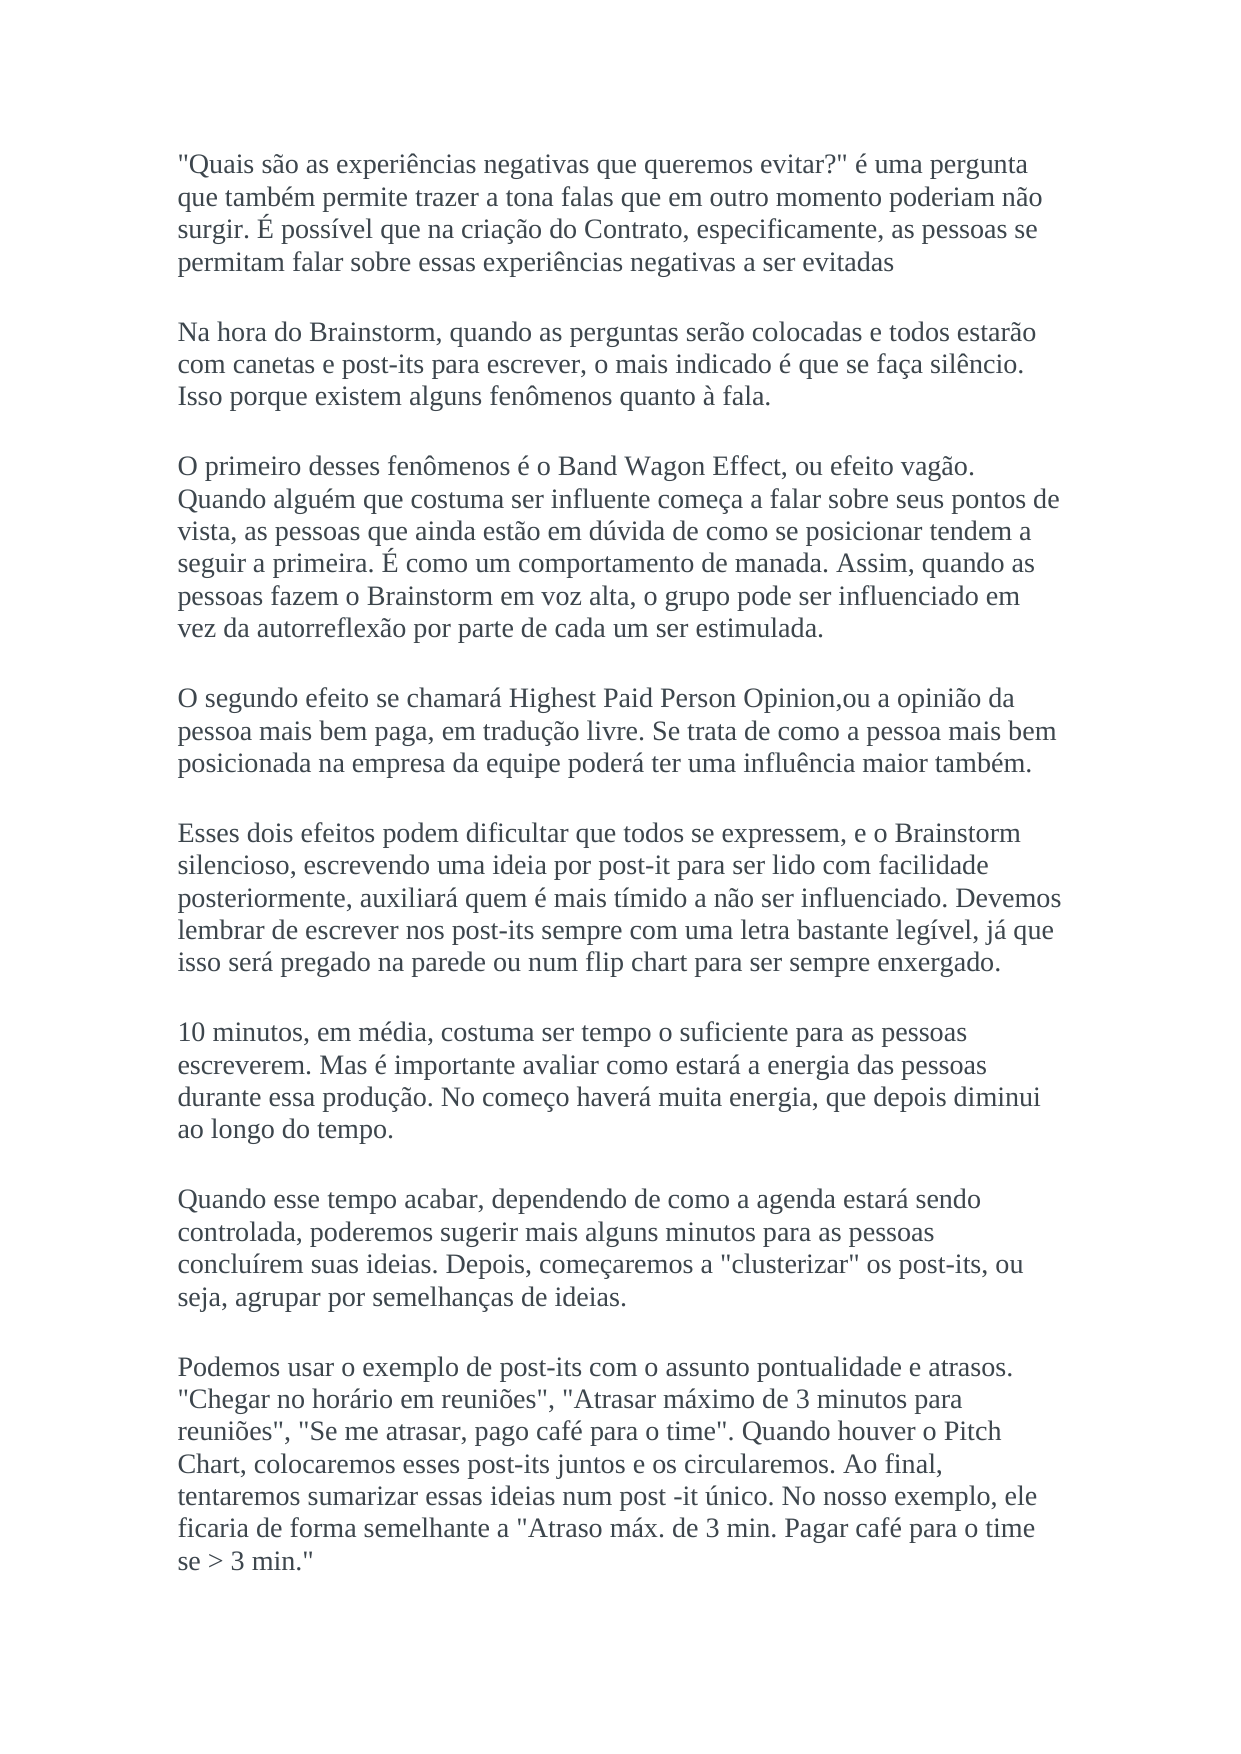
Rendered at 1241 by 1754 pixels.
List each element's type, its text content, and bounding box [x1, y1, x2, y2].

text Podemos usar o exemplo de post-its com o assunto pontualidade e atrasos. "Chegar no horário em reuniões", "Atrasar máximo de 3 minutos para reuniões", "Se me atrasar, pago café para o time". Quando houver o Pitch Chart, colocaremos esses post-its juntos e os circularemos. Ao final, tentaremos sumarizar essas ideias num post -it único. No nosso exemplo, ele ficaria de forma semelhante a "Atraso máx. de 3 min. Pagar café para o time se > 3 min." [177, 1349, 1063, 1576]
text O primeiro desses fenômenos é o Band Wagon Effect, ou efeito vagão. Quando alguém que costuma ser influente começa a falar sobre seus pontos de vista, as pessoas que ainda estão em dúvida de como se posicionar tendem a seguir a primeira. É como um comportamento de manada. Assim, quando as pessoas fazem o Brainstorm em voz alta, o grupo pode ser influenciado em vez da autorreflexão por parte de cada um ser estimulada. [177, 449, 1063, 644]
text Quando esse tempo acabar, dependendo de como a agenda estará sendo controlada, poderemos sugerir mais alguns minutos para as pessoas concluírem suas ideias. Depois, começaremos a "clusterizar" os post-its, ou seja, agrupar por semelhanças de ideias. [177, 1182, 1063, 1312]
text Esses dois efeitos podem dificultar que todos se expressem, e o Brainstorm silencioso, escrevendo uma ideia por post-it para ser lido com facilidade posteriormente, auxiliará quem é mais tímido a não ser influenciado. Devemos lembrar de escrever nos post-its sempre com uma letra bastante legível, já que isso será pregado na parede ou num flip chart para ser sempre enxergado. [177, 816, 1063, 978]
text "Quais são as experiências negativas que queremos evitar?" é uma pergunta que também permite trazer a tona falas que em outro momento poderiam não surgir. É possível que na criação do Contrato, especificamente, as pessoas se permitam falar sobre essas experiências negativas a ser evitadas [177, 148, 1063, 277]
text Na hora do Brainstorm, quando as perguntas serão colocadas e todos estarão com canetas e post-its para escrever, o mais indicado é que se faça silêncio. Isso porque existem alguns fenômenos quanto à fala. [177, 315, 1063, 412]
text 10 minutos, em média, costuma ser tempo o suficiente para as pessoas escreverem. Mas é importante avaliar como estará a energia das pessoas durante essa produção. No começo haverá muita energia, que depois diminui ao longo do tempo. [177, 1015, 1063, 1145]
text O segundo efeito se chamará Highest Paid Person Opinion,ou a opinião da pessoa mais bem paga, em tradução livre. Se trata de como a pessoa mais bem posicionada na empresa da equipe poderá ter uma influência maior também. [177, 681, 1063, 778]
